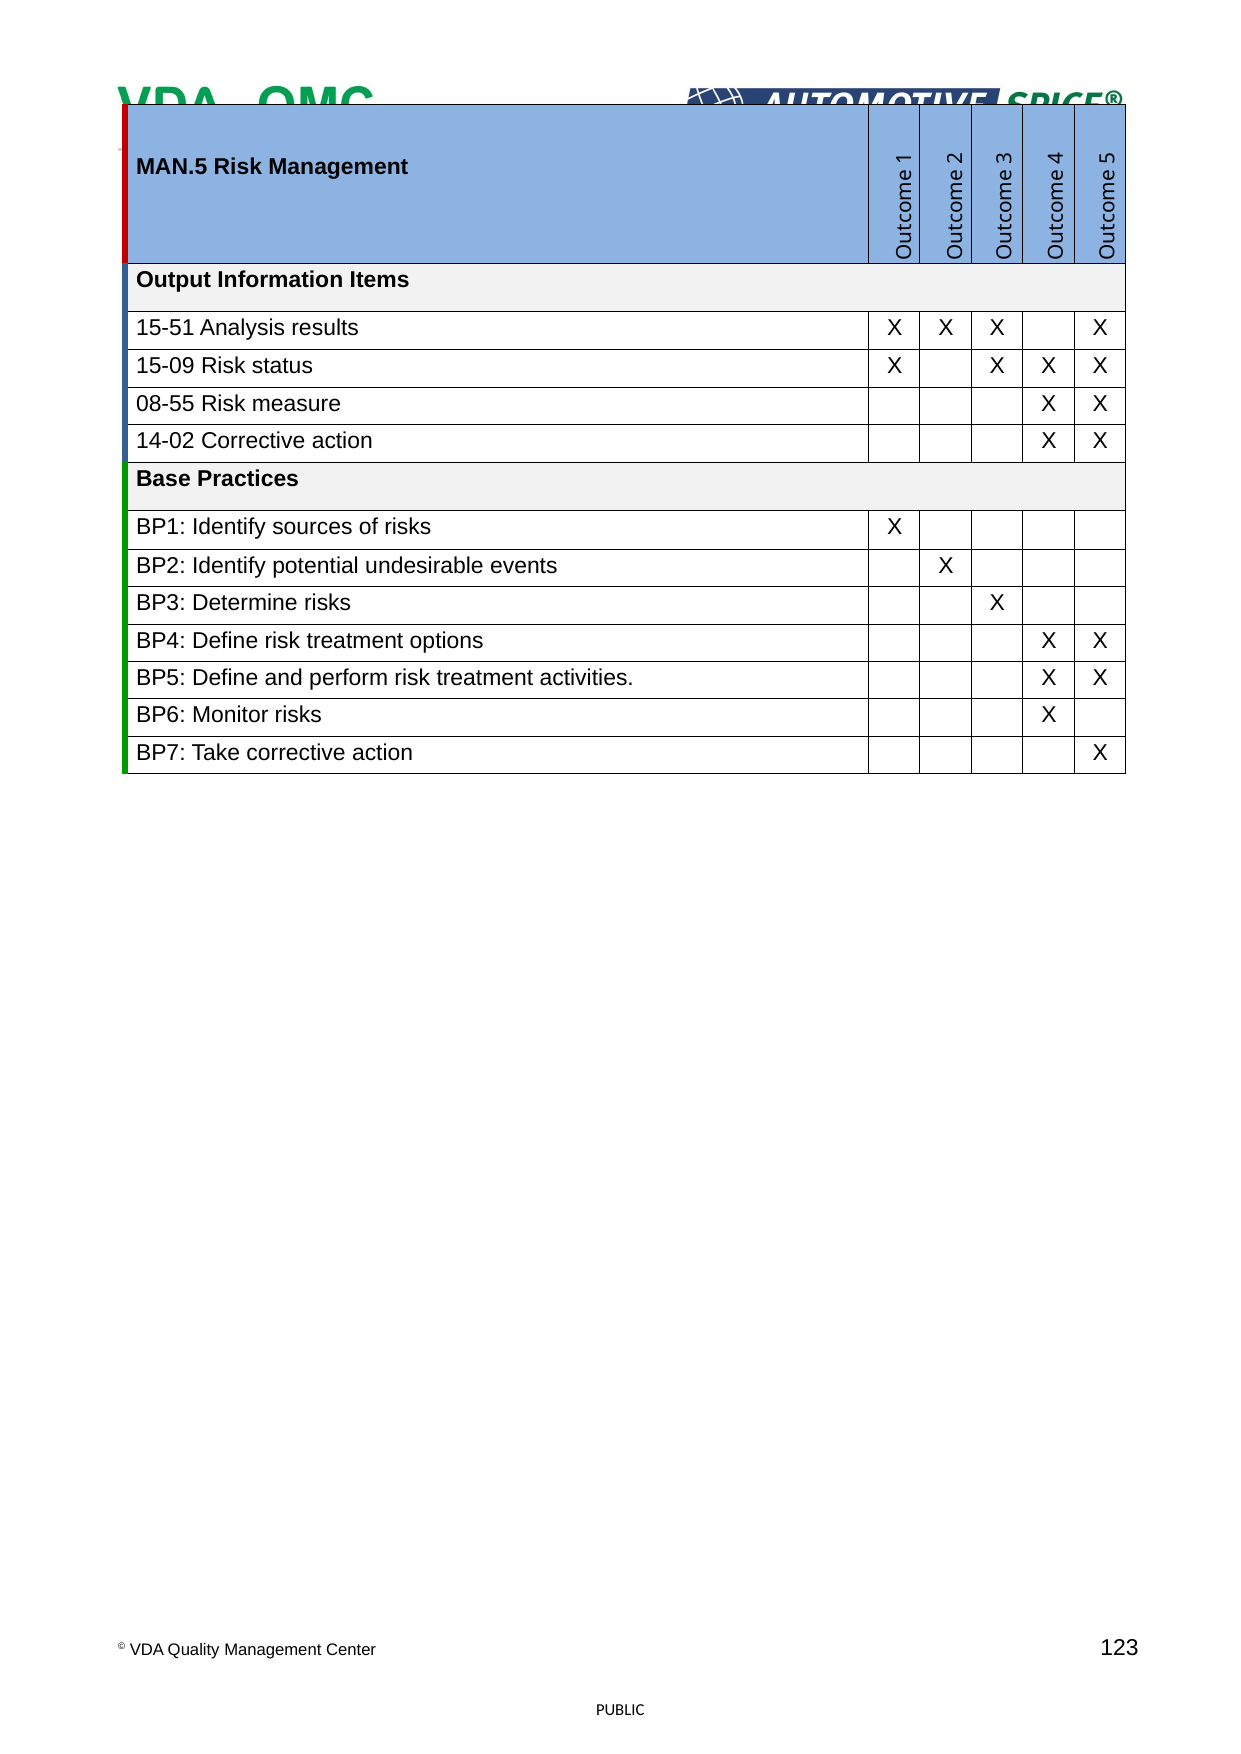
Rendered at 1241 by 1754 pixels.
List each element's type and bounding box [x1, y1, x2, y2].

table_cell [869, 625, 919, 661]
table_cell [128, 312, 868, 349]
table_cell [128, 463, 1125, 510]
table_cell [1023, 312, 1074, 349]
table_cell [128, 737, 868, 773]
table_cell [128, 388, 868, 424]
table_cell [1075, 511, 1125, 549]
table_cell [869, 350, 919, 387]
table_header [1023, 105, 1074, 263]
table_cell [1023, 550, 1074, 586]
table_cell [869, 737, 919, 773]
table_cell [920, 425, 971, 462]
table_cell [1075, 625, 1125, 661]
picture [683, 77, 1136, 134]
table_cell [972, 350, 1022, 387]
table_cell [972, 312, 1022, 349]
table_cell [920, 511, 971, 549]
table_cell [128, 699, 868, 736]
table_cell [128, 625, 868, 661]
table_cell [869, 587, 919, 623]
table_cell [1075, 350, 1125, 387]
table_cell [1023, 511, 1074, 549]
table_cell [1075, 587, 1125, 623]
picture [116, 84, 375, 127]
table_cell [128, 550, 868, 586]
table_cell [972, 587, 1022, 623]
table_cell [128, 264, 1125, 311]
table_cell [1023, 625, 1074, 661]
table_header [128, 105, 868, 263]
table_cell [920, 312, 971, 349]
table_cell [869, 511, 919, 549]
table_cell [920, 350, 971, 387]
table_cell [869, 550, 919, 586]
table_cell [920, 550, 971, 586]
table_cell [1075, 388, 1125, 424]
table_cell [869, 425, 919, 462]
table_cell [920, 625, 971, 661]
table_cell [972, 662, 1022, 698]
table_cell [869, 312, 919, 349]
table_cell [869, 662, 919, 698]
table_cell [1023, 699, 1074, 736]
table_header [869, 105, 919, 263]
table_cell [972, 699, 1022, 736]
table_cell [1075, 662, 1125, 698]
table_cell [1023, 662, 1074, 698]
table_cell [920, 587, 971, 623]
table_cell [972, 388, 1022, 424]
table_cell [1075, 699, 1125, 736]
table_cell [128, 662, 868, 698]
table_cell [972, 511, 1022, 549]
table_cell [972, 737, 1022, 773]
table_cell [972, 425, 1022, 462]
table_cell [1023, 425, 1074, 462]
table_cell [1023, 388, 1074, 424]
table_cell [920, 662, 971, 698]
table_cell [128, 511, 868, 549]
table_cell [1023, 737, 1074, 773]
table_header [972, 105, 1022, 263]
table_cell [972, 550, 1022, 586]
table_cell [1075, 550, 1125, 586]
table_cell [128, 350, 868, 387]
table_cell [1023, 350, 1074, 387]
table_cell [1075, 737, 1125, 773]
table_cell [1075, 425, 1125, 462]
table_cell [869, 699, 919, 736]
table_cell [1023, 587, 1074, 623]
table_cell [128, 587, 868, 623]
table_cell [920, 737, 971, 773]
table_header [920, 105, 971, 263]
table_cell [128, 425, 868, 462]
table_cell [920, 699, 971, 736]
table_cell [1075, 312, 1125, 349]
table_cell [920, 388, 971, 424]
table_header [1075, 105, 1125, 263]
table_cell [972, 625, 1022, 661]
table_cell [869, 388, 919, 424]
